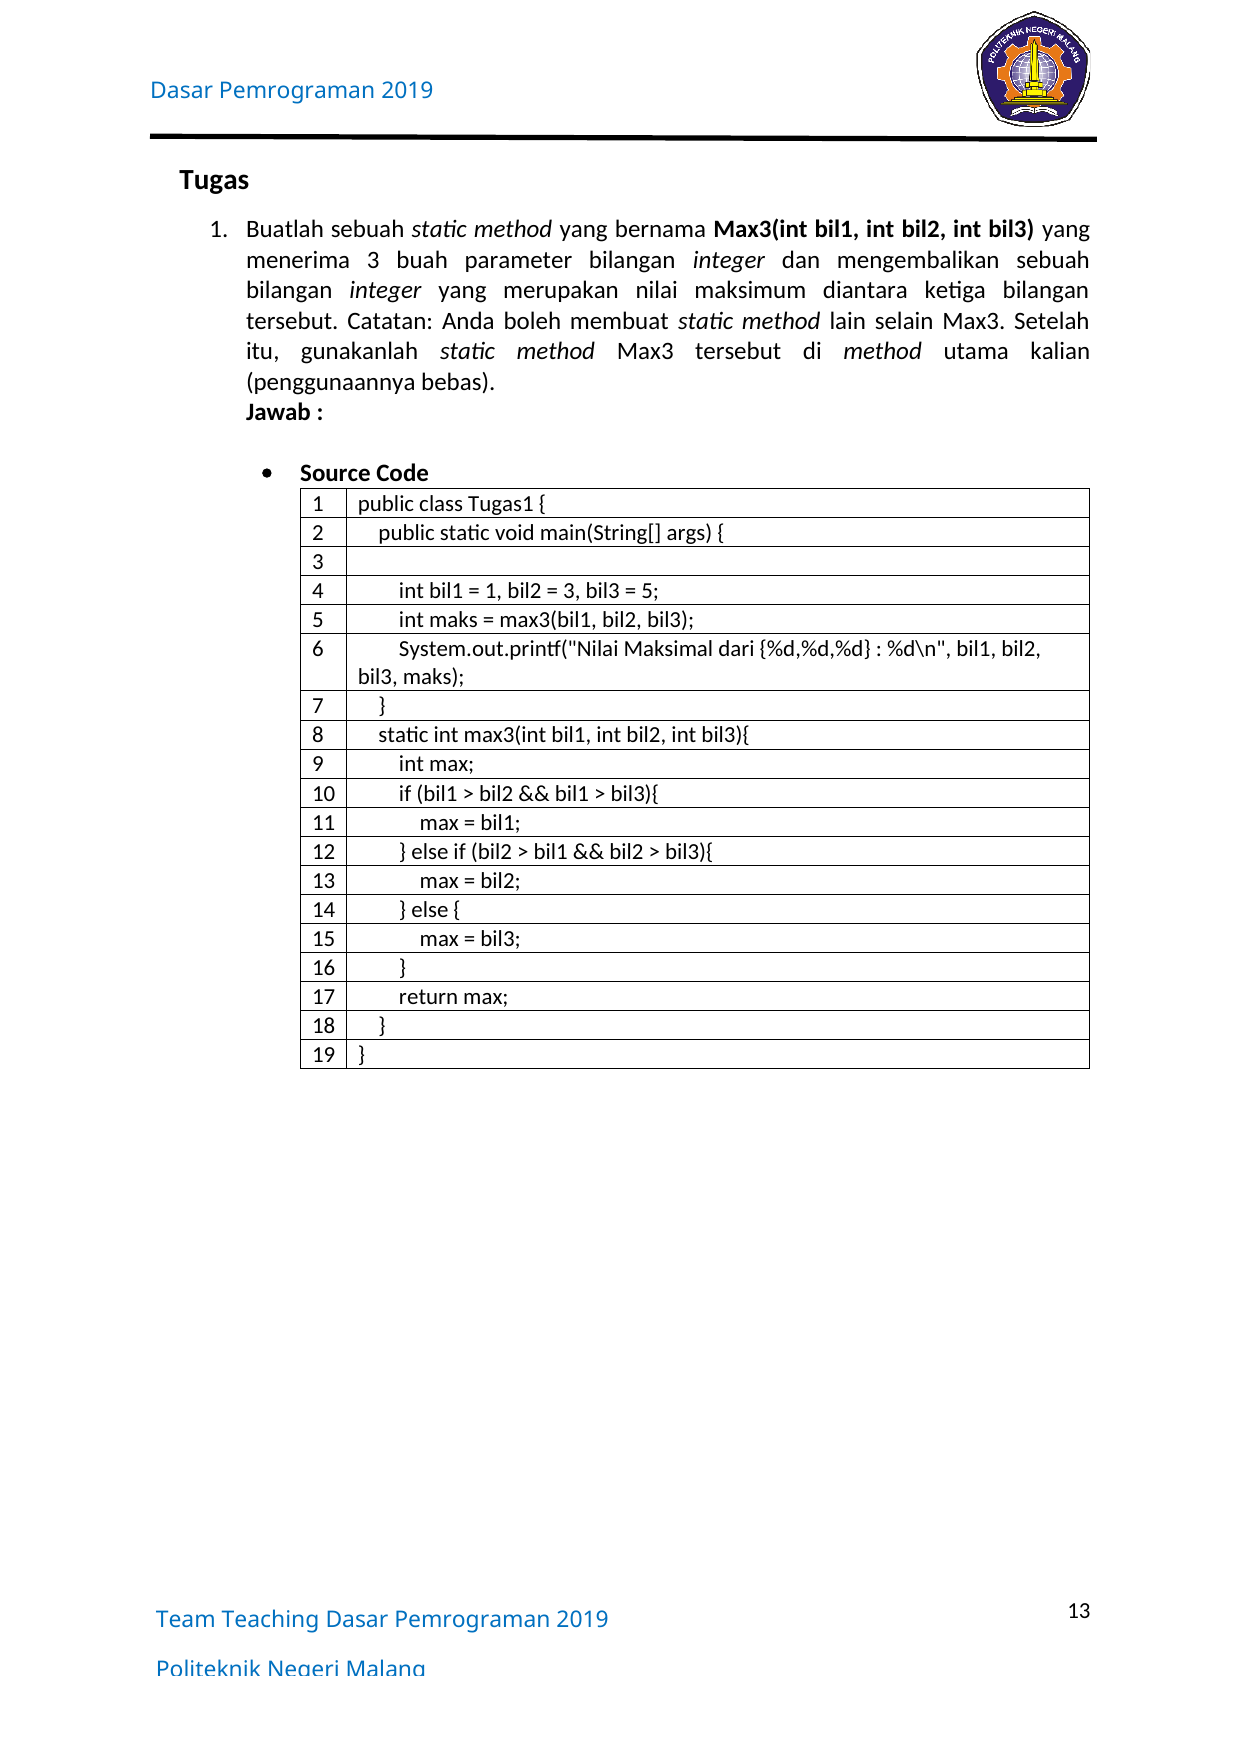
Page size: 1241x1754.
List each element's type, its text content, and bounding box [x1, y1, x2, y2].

table_cell 6 [301, 634, 346, 690]
list Source Code [262, 457, 1090, 488]
table_cell int max; [347, 750, 1089, 778]
table_cell } else { [347, 895, 1089, 923]
table_cell max = bil3; [347, 924, 1089, 952]
table_cell 12 [301, 837, 346, 865]
picture [976, 11, 1091, 127]
table_cell 16 [301, 953, 346, 981]
table_cell 5 [301, 605, 346, 633]
table_cell } [347, 1040, 1089, 1068]
table_cell max = bil1; [347, 808, 1089, 836]
table_cell 3 [301, 547, 346, 575]
table_cell int bil1 = 1, bil2 = 3, bil3 = 5; [347, 576, 1089, 604]
table_cell 13 [301, 866, 346, 894]
table_cell 7 [301, 691, 346, 719]
table_header 1 [301, 489, 346, 517]
text Tugas [179, 161, 1090, 197]
table_cell 8 [301, 721, 346, 748]
table_cell 15 [301, 924, 346, 952]
table_cell 18 [301, 1011, 346, 1039]
table_cell } [347, 691, 1089, 719]
table_cell 10 [301, 779, 346, 807]
table_cell 11 [301, 808, 346, 836]
table_cell 17 [301, 982, 346, 1010]
table_cell } else if (bil2 > bil1 && bil2 > bil3){ [347, 837, 1089, 865]
table_cell if (bil1 > bil2 && bil1 > bil3){ [347, 779, 1089, 807]
table_cell } [347, 953, 1089, 981]
table_cell 14 [301, 895, 346, 923]
table_cell [347, 547, 1089, 575]
table_cell 2 [301, 518, 346, 546]
text Jawab : [246, 396, 1090, 427]
table_cell max = bil2; [347, 866, 1089, 894]
table_cell 19 [301, 1040, 346, 1068]
table_cell } [347, 1011, 1089, 1039]
table_cell return max; [347, 982, 1089, 1010]
table_cell public static void main(String[] args) { [347, 518, 1089, 546]
table_header public class Tugas1 { [347, 489, 1089, 517]
table_cell int maks = max3(bil1, bil2, bil3); [347, 605, 1089, 633]
table_cell 4 [301, 576, 346, 604]
table_cell static int max3(int bil1, int bil2, int bil3){ [347, 721, 1089, 748]
table_cell 9 [301, 750, 346, 778]
table_cell System.out.printf("Nilai Maksimal dari {%d,%d,%d} : %d\n", bil1, bil2, bil3, maks); [347, 634, 1089, 690]
list Buatlah sebuah static method yang bernama Max3(int bil1, int bil2, int bil3) yang menerima 3 buah parameter bilangan integer dan mengembalikan sebuah bilangan integer yang merupakan nilai maksimum diantara ketiga bilangan tersebut. Catatan: Anda boleh membuat static method lain selain Max3. Setelah itu, gunakanlah static method Max3 tersebut di method utama kalian (penggunaannya bebas). [209, 213, 1090, 396]
